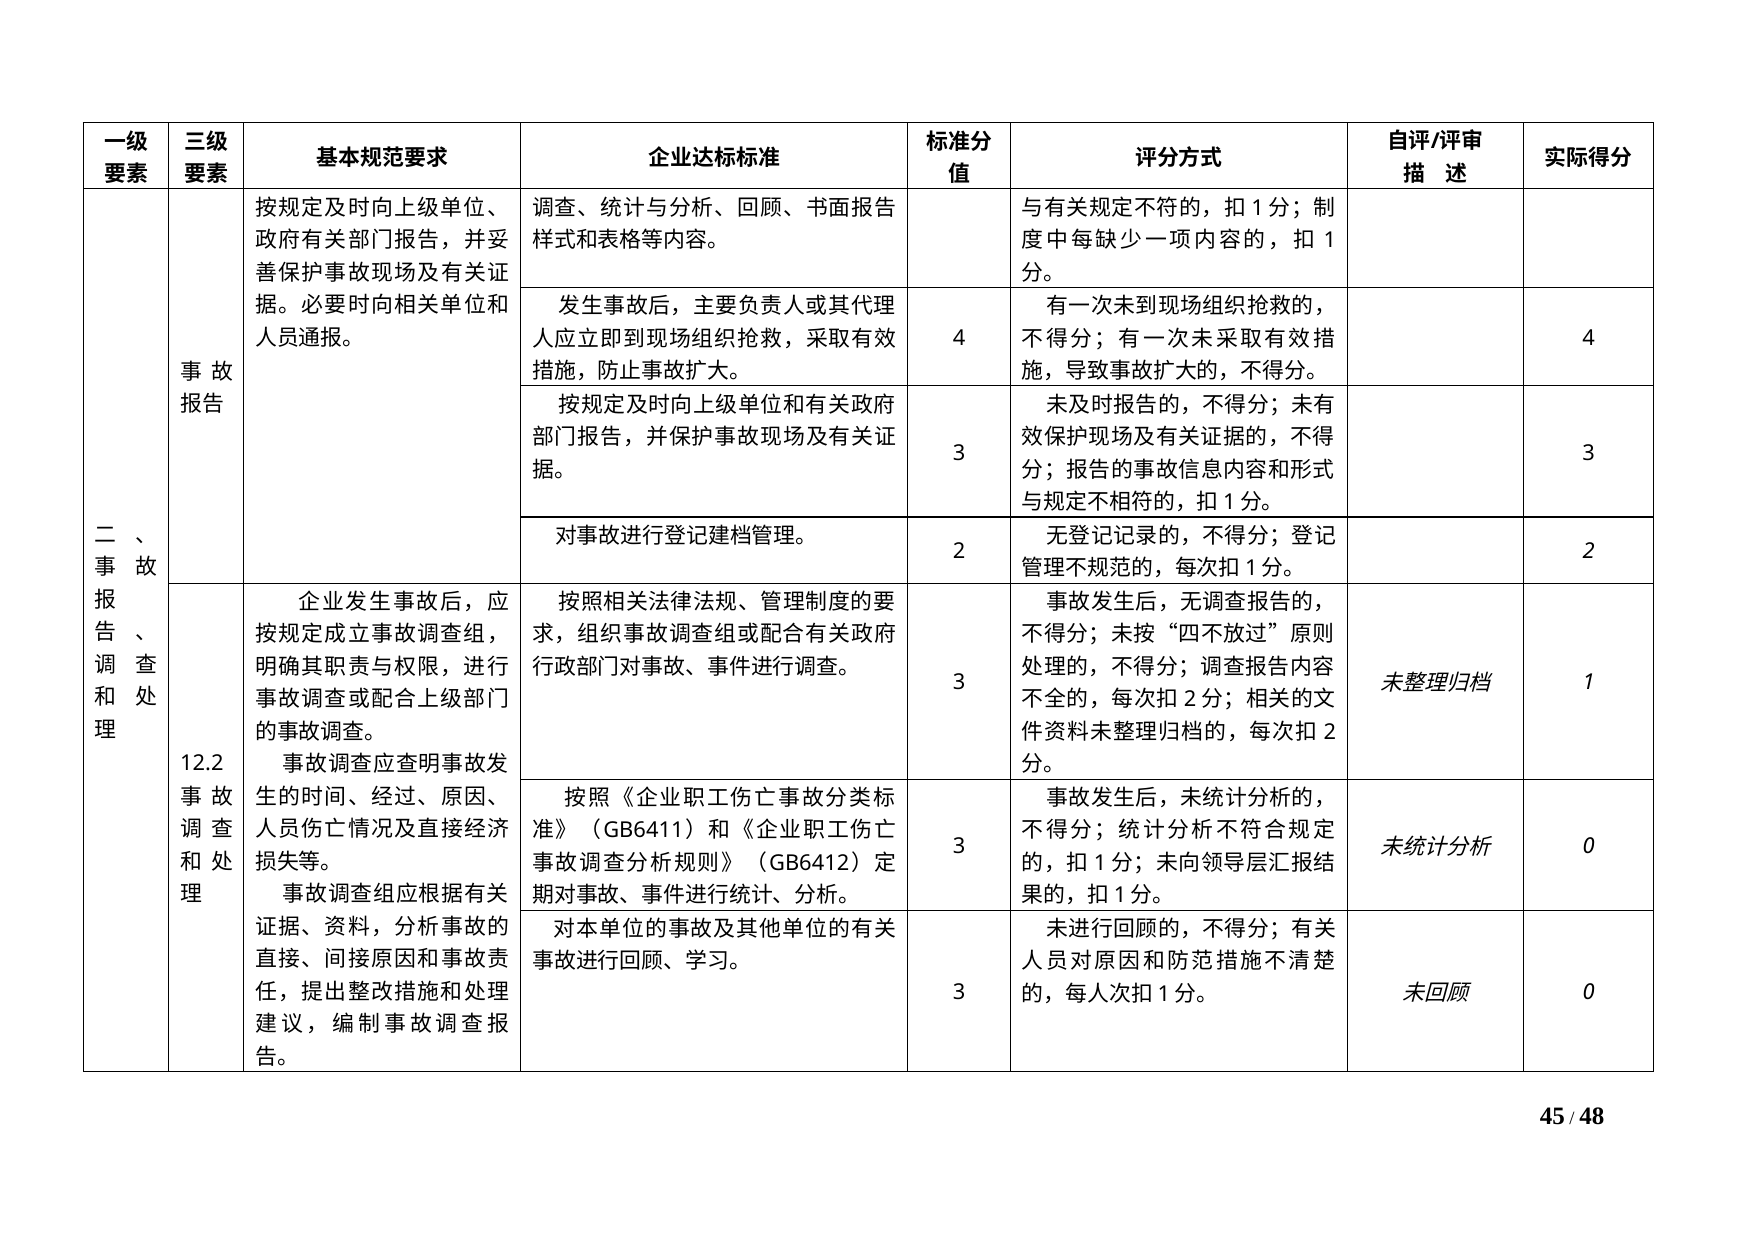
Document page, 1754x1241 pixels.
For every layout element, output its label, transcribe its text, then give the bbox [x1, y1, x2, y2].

table_cell 12.1事故报告 [169, 189, 243, 582]
table_cell 事故发生后，未统计分析的，不得分；统计分析不符合规定的，扣1分；未向领导层汇报结果的，扣1分。 [1011, 780, 1347, 909]
table_cell 对事故进行登记建档管理。 [521, 518, 907, 582]
table_cell 按照相关法律法规、管理制度的要求，组织事故调查组或配合有关政府行政部门对事故、事件进行调查。 [521, 584, 907, 778]
table_cell 未整理归档 [1348, 584, 1523, 778]
table_cell 2 [1524, 518, 1653, 582]
table_cell 3 [908, 584, 1010, 778]
table_cell 0 [1524, 780, 1653, 909]
table_cell 4 [1524, 288, 1653, 385]
table_cell [1348, 518, 1523, 582]
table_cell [1011, 189, 1347, 287]
table_cell 事故发生后，无调查报告的，不得分；未按“四不放过”原则处理的，不得分；调查报告内容不全的，每次扣2分；相关的文件资料未整理归档的，每次扣2分。 [1011, 584, 1347, 778]
table_cell 4 [908, 288, 1010, 385]
table_cell 2 [1524, 189, 1653, 287]
table_cell [1348, 189, 1523, 287]
table_cell 12.2事故调查和处理 [169, 584, 243, 1071]
table_cell 0 [1524, 911, 1653, 1071]
table_cell 企业发生事故后，应按规定成立事故调查组，明确其职责与权限，进行事故调查或配合上级部门的事故调查。 事故调查应查明事故发生的时间、经过、原因、人员伤亡情况及直接经济损失等。 事故调查组应根据有关证据、资料，分析事故的直接、间接原因和事故责任，提出整改措施和处理建议，编制事故调查报告。 [244, 584, 520, 1071]
table_cell 有一次未到现场组织抢救的，不得分；有一次未采取有效措施，导致事故扩大的，不得分。 [1011, 288, 1347, 385]
table_cell 1 [1524, 584, 1653, 778]
table_cell 3 [908, 911, 1010, 1071]
table_cell 未回顾 [1348, 911, 1523, 1071]
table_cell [521, 189, 907, 287]
table_cell 按照《企业职工伤亡事故分类标准》（GB6411）和《企业职工伤亡事故调查分析规则》（GB6412）定期对事故、事件进行统计、分析。 [521, 780, 907, 909]
table_cell [1348, 288, 1523, 385]
table_header 基本规范要求 [244, 123, 520, 188]
table_cell 3 [908, 386, 1010, 516]
table_cell 发生事故后，主要负责人或其代理人应立即到现场组织抢救，采取有效措施，防止事故扩大。 [521, 288, 907, 385]
table_header 一级要素 [84, 123, 168, 188]
table_header 实际得分 [1524, 123, 1653, 188]
table_cell 3 [1524, 386, 1653, 516]
table_cell 十二、事故报告、调查和处理 [84, 189, 168, 1071]
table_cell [244, 189, 520, 582]
table_header 自评/评审 描 述 [1348, 123, 1523, 188]
table_cell 未及时报告的，不得分；未有效保护现场及有关证据的，不得分；报告的事故信息内容和形式与规定不相符的，扣1分。 [1011, 386, 1347, 516]
table_cell 按规定及时向上级单位和有关政府部门报告，并保护事故现场及有关证据。 [521, 386, 907, 516]
table_cell 3 [908, 780, 1010, 909]
table_cell 未统计分析 [1348, 780, 1523, 909]
table_cell 未进行回顾的，不得分；有关人员对原因和防范措施不清楚的，每人次扣1分。 [1011, 911, 1347, 1071]
table_cell 2 [908, 518, 1010, 582]
table_header 标准分值 [908, 123, 1010, 188]
table_header 评分方式 [1011, 123, 1347, 188]
table_cell 无登记记录的，不得分；登记管理不规范的，每次扣1分。 [1011, 518, 1347, 582]
table_cell 对本单位的事故及其他单位的有关事故进行回顾、学习。 [521, 911, 907, 1071]
table_cell [1348, 386, 1523, 516]
table_header 企业达标标准 [521, 123, 907, 188]
table_header 三级 要素 [169, 123, 243, 188]
table_cell 2 [908, 189, 1010, 287]
